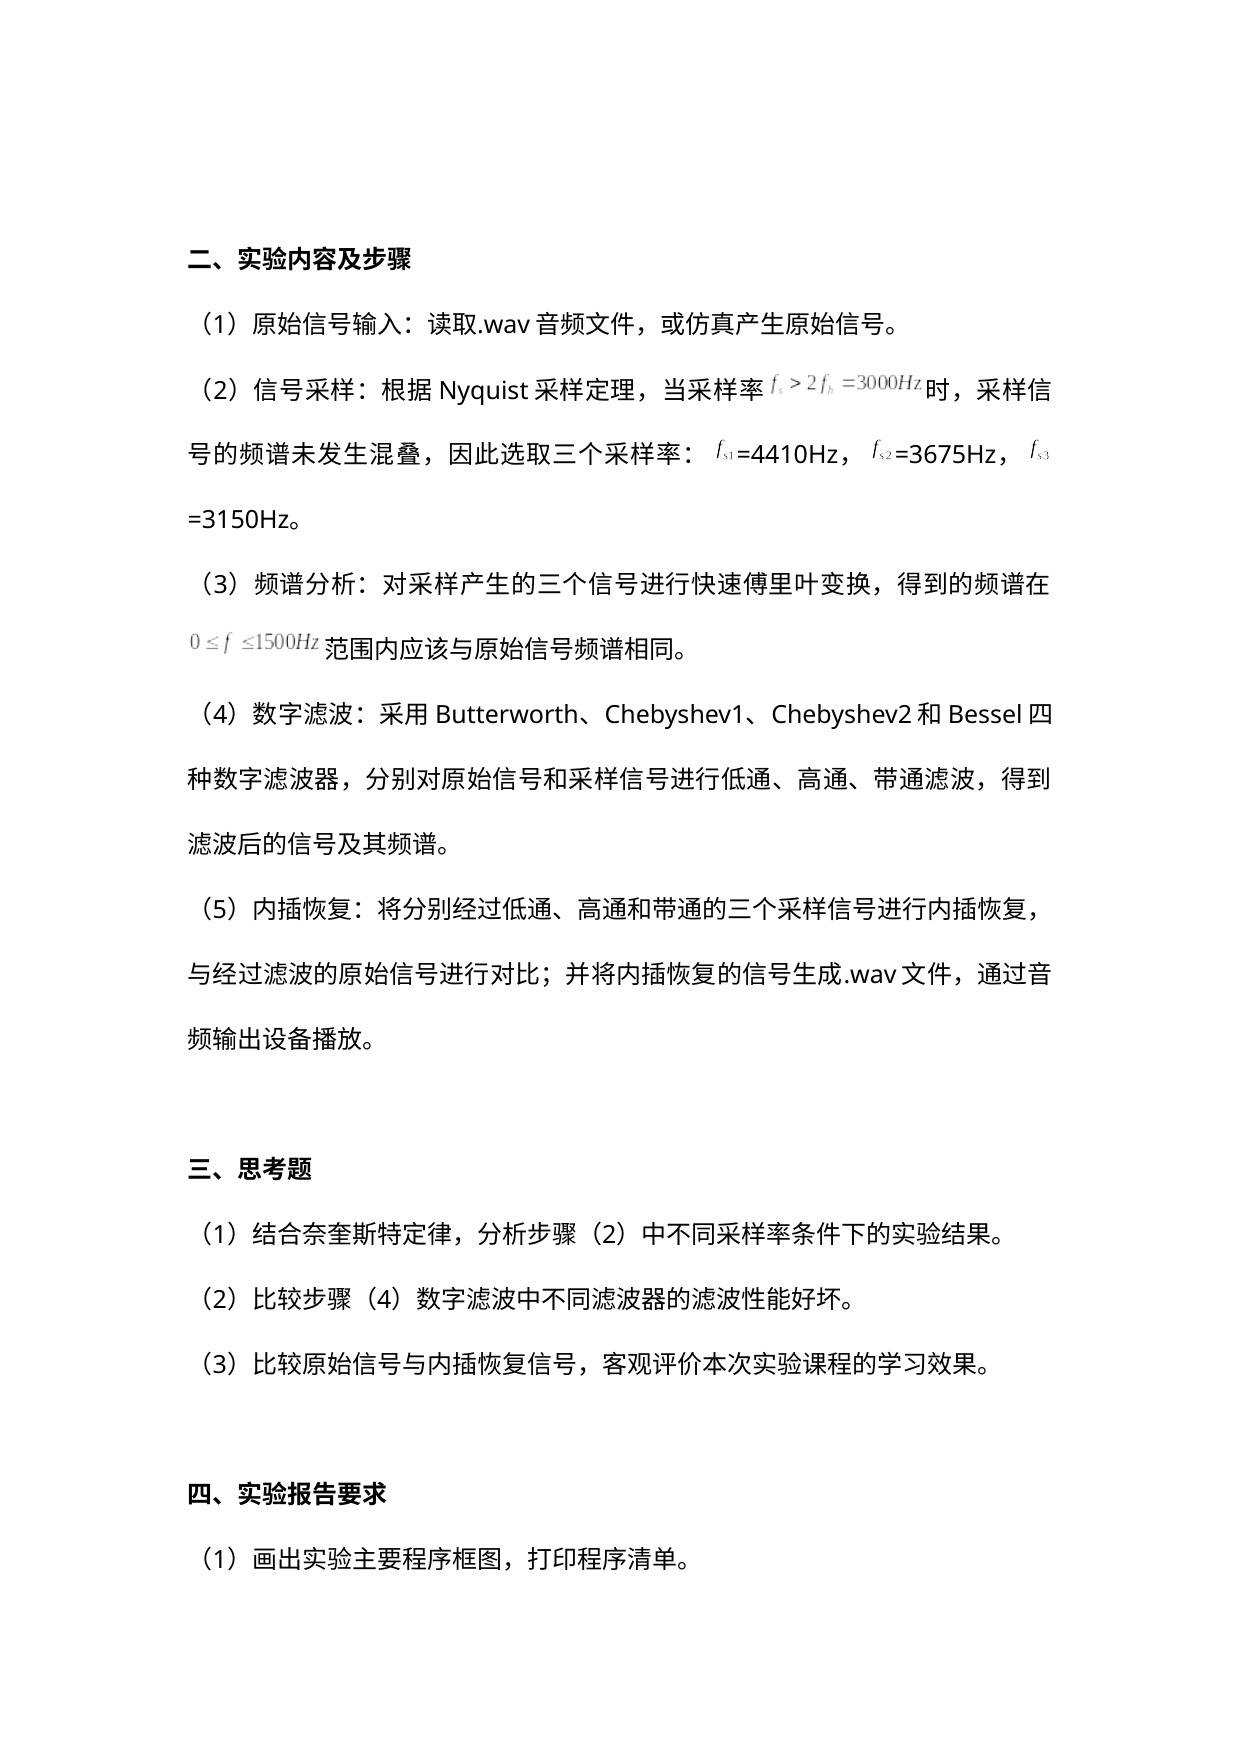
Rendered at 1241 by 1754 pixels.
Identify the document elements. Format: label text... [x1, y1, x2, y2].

text （3）频谱分析：对采样产生的三个信号进行快速傅里叶变换，得到的频谱在范围内应该与原始信号频谱相同。 [187, 550, 1053, 680]
text 二、实验内容及步骤 [187, 225, 1053, 290]
text （2）信号采样：根据Nyquist采样定理，当采样率时，采样信号的频谱未发生混叠，因此选取三个采样率：=4410Hz，=3675Hz，=3150Hz。 [187, 355, 1053, 550]
text （1）画出实验主要程序框图，打印程序清单。 [187, 1525, 1053, 1590]
text （2）比较步骤（4）数字滤波中不同滤波器的滤波性能好坏。 [187, 1265, 1053, 1330]
text （3）比较原始信号与内插恢复信号，客观评价本次实验课程的学习效果。 [187, 1330, 1053, 1395]
text （1）结合奈奎斯特定律，分析步骤（2）中不同采样率条件下的实验结果。 [187, 1200, 1053, 1265]
text 四、实验报告要求 [187, 1460, 1053, 1525]
text （1）原始信号输入：读取.wav音频文件，或仿真产生原始信号。 [187, 290, 1053, 355]
text 三、思考题 [187, 1135, 1053, 1200]
text （5）内插恢复：将分别经过低通、高通和带通的三个采样信号进行内插恢复，与经过滤波的原始信号进行对比；并将内插恢复的信号生成.wav文件，通过音频输出设备播放。 [187, 875, 1053, 1070]
text （4）数字滤波：采用Butterworth、Chebyshev1、Chebyshev2和Bessel四种数字滤波器，分别对原始信号和采样信号进行低通、高通、带通滤波，得到滤波后的信号及其频谱。 [187, 680, 1053, 875]
